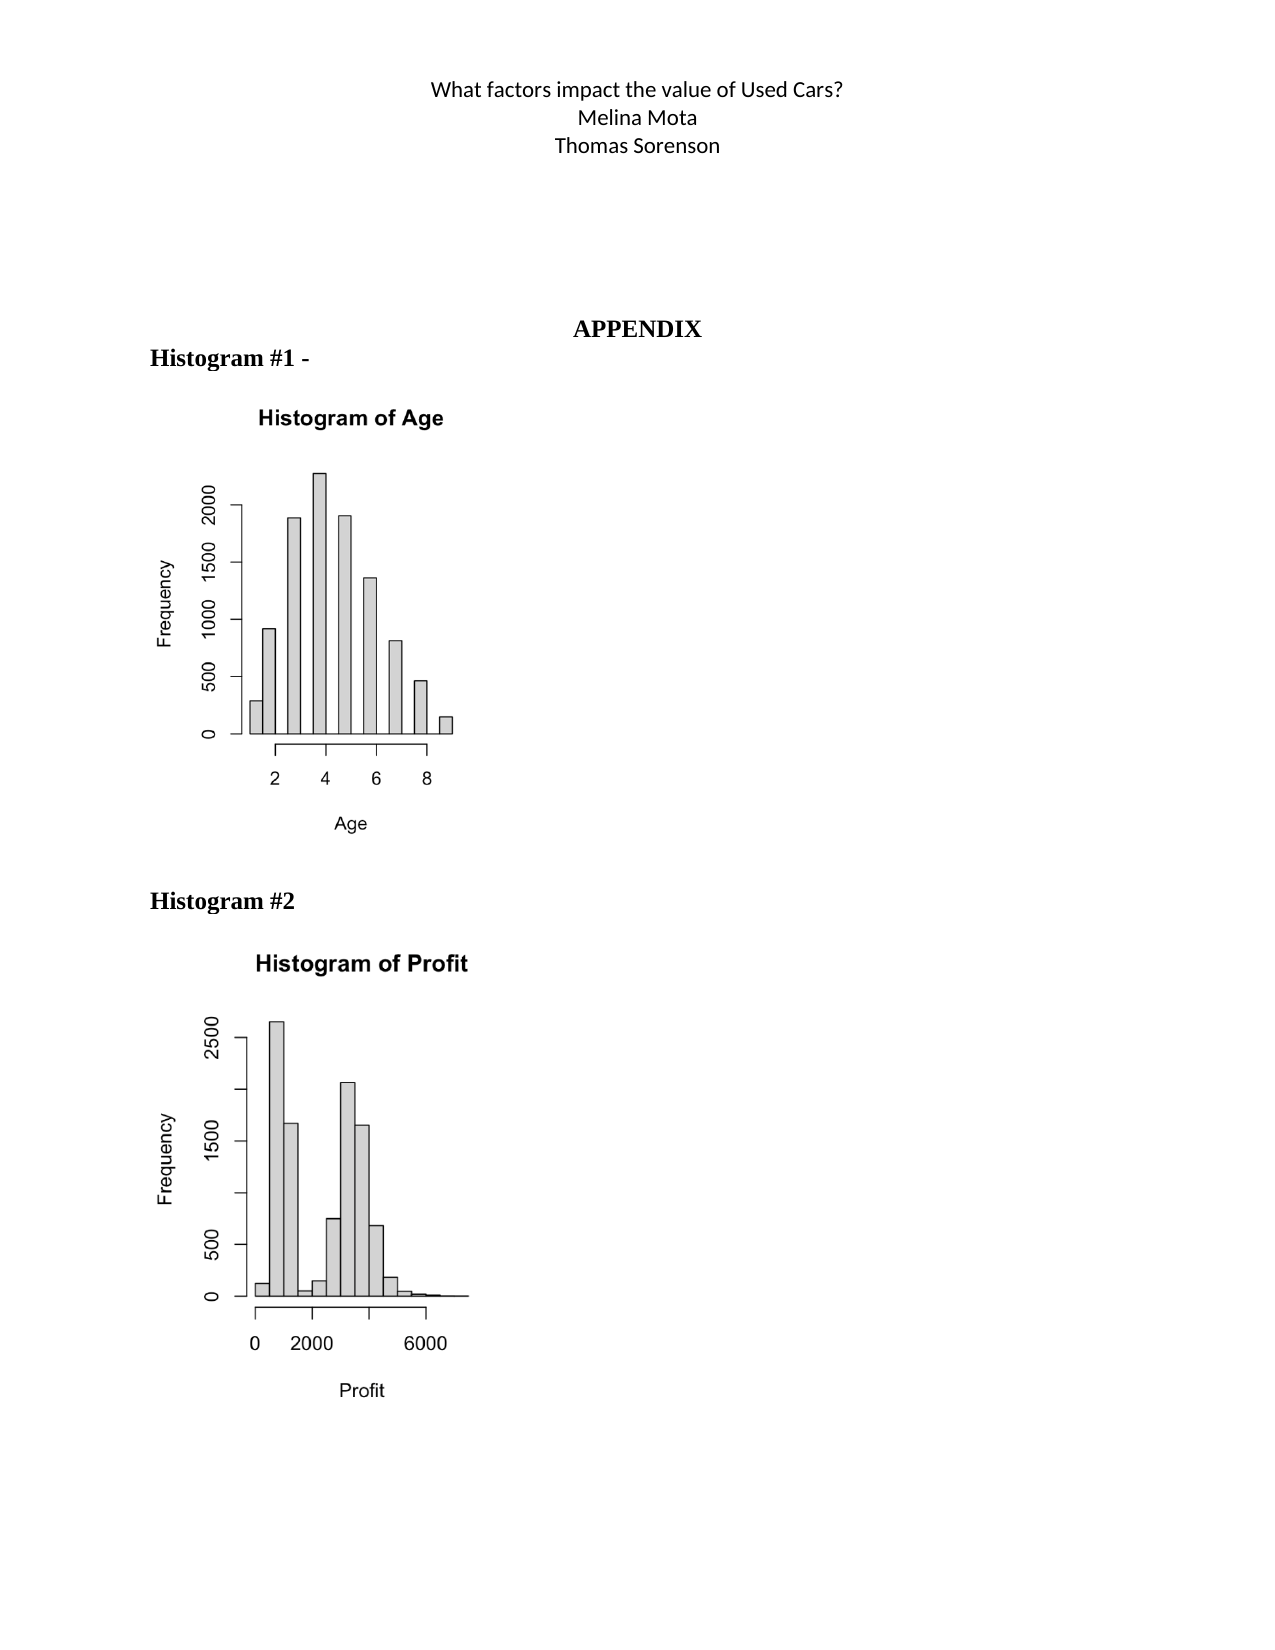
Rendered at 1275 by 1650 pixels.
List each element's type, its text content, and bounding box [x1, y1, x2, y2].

text APPENDIX [150, 314, 1125, 343]
picture [150, 371, 507, 858]
picture [150, 914, 526, 1427]
text Histogram #1 - [150, 343, 1125, 372]
text Histogram #2 [150, 886, 1125, 915]
